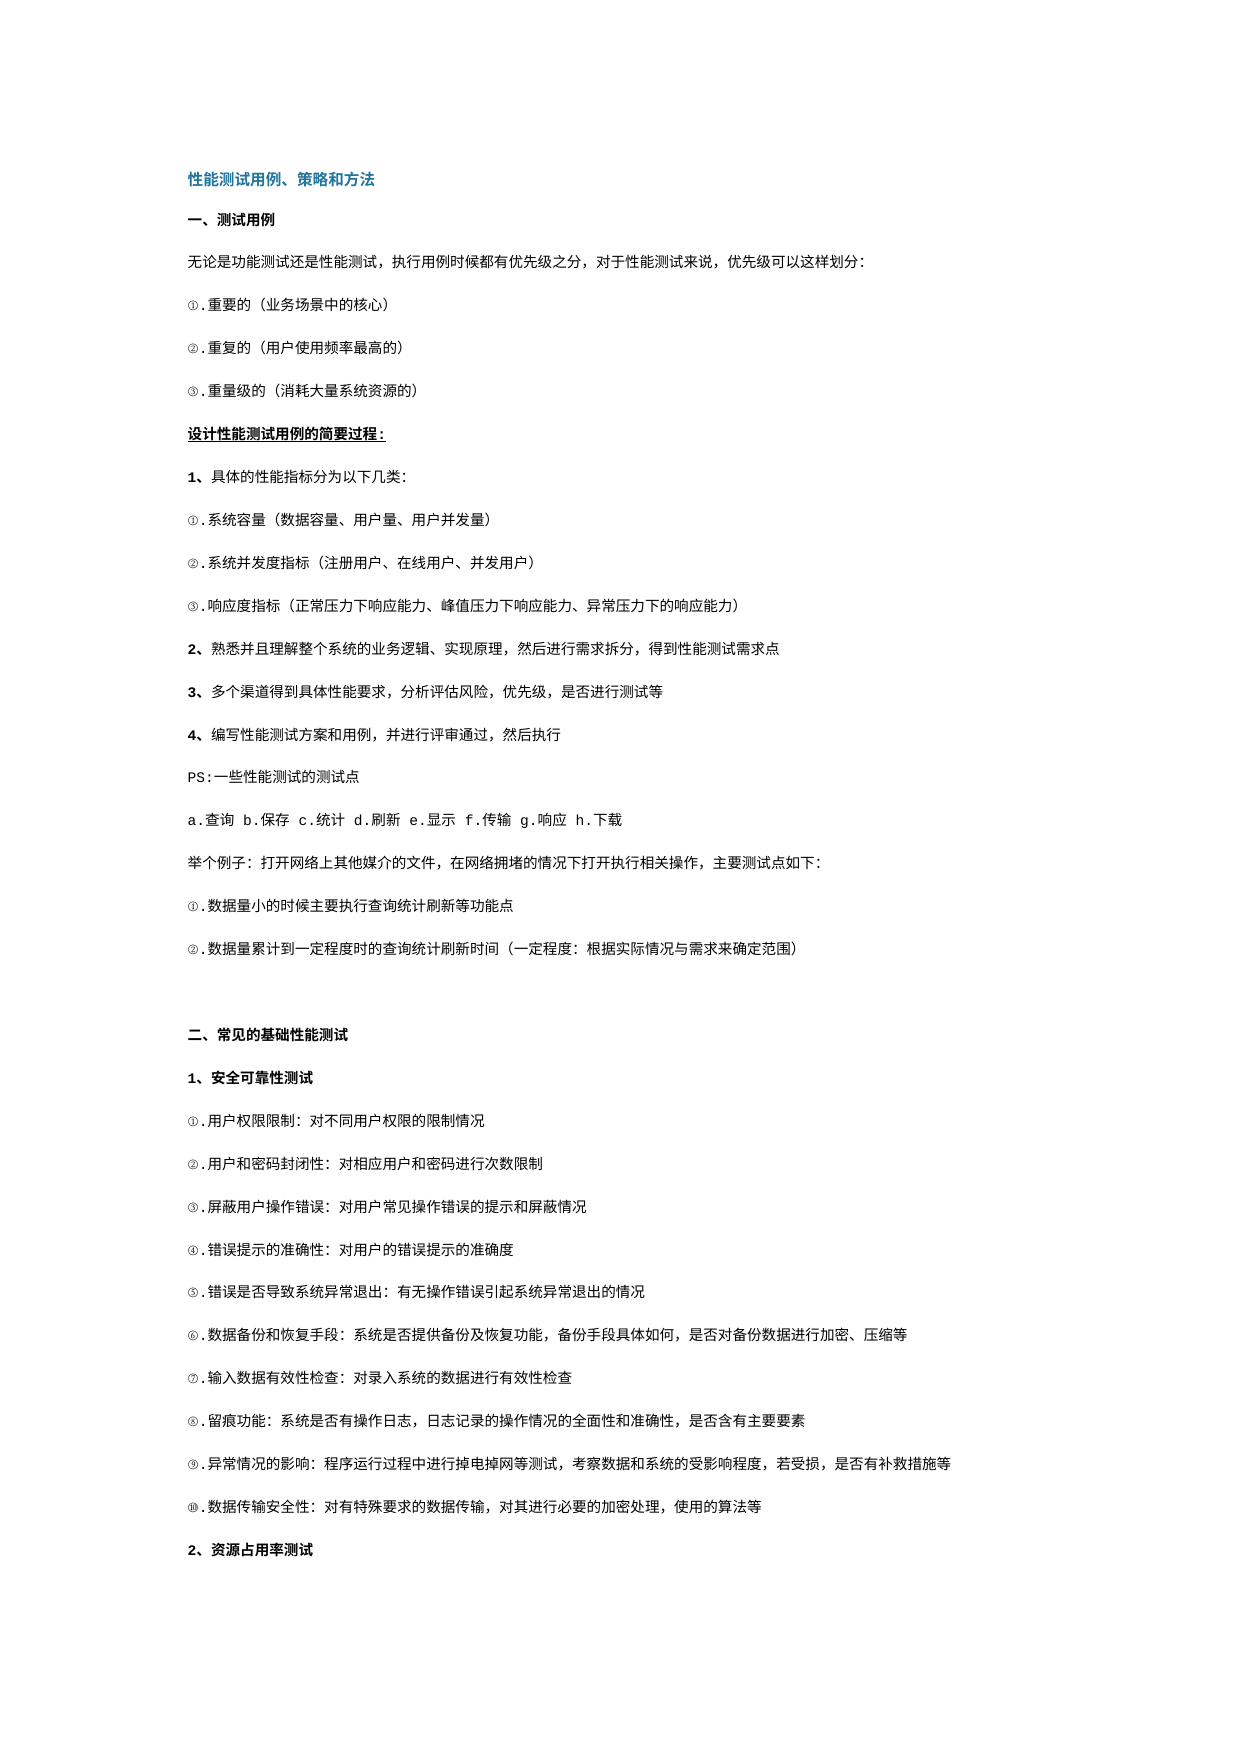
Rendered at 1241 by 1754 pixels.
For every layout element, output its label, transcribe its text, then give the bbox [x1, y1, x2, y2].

text 1、具体的性能指标分为以下几类： [187, 462, 1053, 495]
text ⑤.错误是否导致系统异常退出：有无操作错误引起系统异常退出的情况 [187, 1278, 1053, 1310]
text a.查询 b.保存 c.统计 d.刷新 e.显示 f.传输 g.响应 h.下载 [187, 806, 1053, 838]
text 2、资源占用率测试 [187, 1535, 1053, 1568]
text ⑦.输入数据有效性检查：对录入系统的数据进行有效性检查 [187, 1364, 1053, 1396]
subtitle 性能测试用例、策略和方法 [187, 162, 1053, 194]
text 无论是功能测试还是性能测试，执行用例时候都有优先级之分，对于性能测试来说，优先级可以这样划分： [187, 248, 1053, 280]
text 2、熟悉并且理解整个系统的业务逻辑、实现原理，然后进行需求拆分，得到性能测试需求点 [187, 634, 1053, 667]
text ④.错误提示的准确性：对用户的错误提示的准确度 [187, 1235, 1053, 1267]
text ①.数据量小的时候主要执行查询统计刷新等功能点 [187, 892, 1053, 924]
text 一、测试用例 [187, 205, 1053, 237]
text ③.重量级的（消耗大量系统资源的） [187, 377, 1053, 409]
text ⑥.数据备份和恢复手段：系统是否提供备份及恢复功能，备份手段具体如何，是否对备份数据进行加密、压缩等 [187, 1321, 1053, 1353]
text PS:一些性能测试的测试点 [187, 763, 1053, 795]
text ②.重复的（用户使用频率最高的） [187, 334, 1053, 366]
text 设计性能测试用例的简要过程: [187, 419, 1053, 452]
text ①.用户权限限制：对不同用户权限的限制情况 [187, 1106, 1053, 1139]
text ①.重要的（业务场景中的核心） [187, 291, 1053, 323]
text ①.系统容量（数据容量、用户量、用户并发量） [187, 505, 1053, 538]
text ②.系统并发度指标（注册用户、在线用户、并发用户） [187, 548, 1053, 581]
text 举个例子：打开网络上其他媒介的文件，在网络拥堵的情况下打开执行相关操作，主要测试点如下： [187, 849, 1053, 881]
text 1、安全可靠性测试 [187, 1063, 1053, 1096]
text ⑧.留痕功能：系统是否有操作日志，日志记录的操作情况的全面性和准确性，是否含有主要要素 [187, 1407, 1053, 1439]
text ③.响应度指标（正常压力下响应能力、峰值压力下响应能力、异常压力下的响应能力） [187, 591, 1053, 624]
text ②.数据量累计到一定程度时的查询统计刷新时间（一定程度：根据实际情况与需求来确定范围） [187, 934, 1053, 967]
text 4、编写性能测试方案和用例，并进行评审通过，然后执行 [187, 720, 1053, 752]
text ⑩.数据传输安全性：对有特殊要求的数据传输，对其进行必要的加密处理，使用的算法等 [187, 1492, 1053, 1525]
text ⑨.异常情况的影响：程序运行过程中进行掉电掉网等测试，考察数据和系统的受影响程度，若受损，是否有补救措施等 [187, 1449, 1053, 1482]
text ②.用户和密码封闭性：对相应用户和密码进行次数限制 [187, 1149, 1053, 1182]
text ③.屏蔽用户操作错误：对用户常见操作错误的提示和屏蔽情况 [187, 1192, 1053, 1224]
text 3、多个渠道得到具体性能要求，分析评估风险，优先级，是否进行测试等 [187, 677, 1053, 709]
text 二、常见的基础性能测试 [187, 1020, 1053, 1053]
